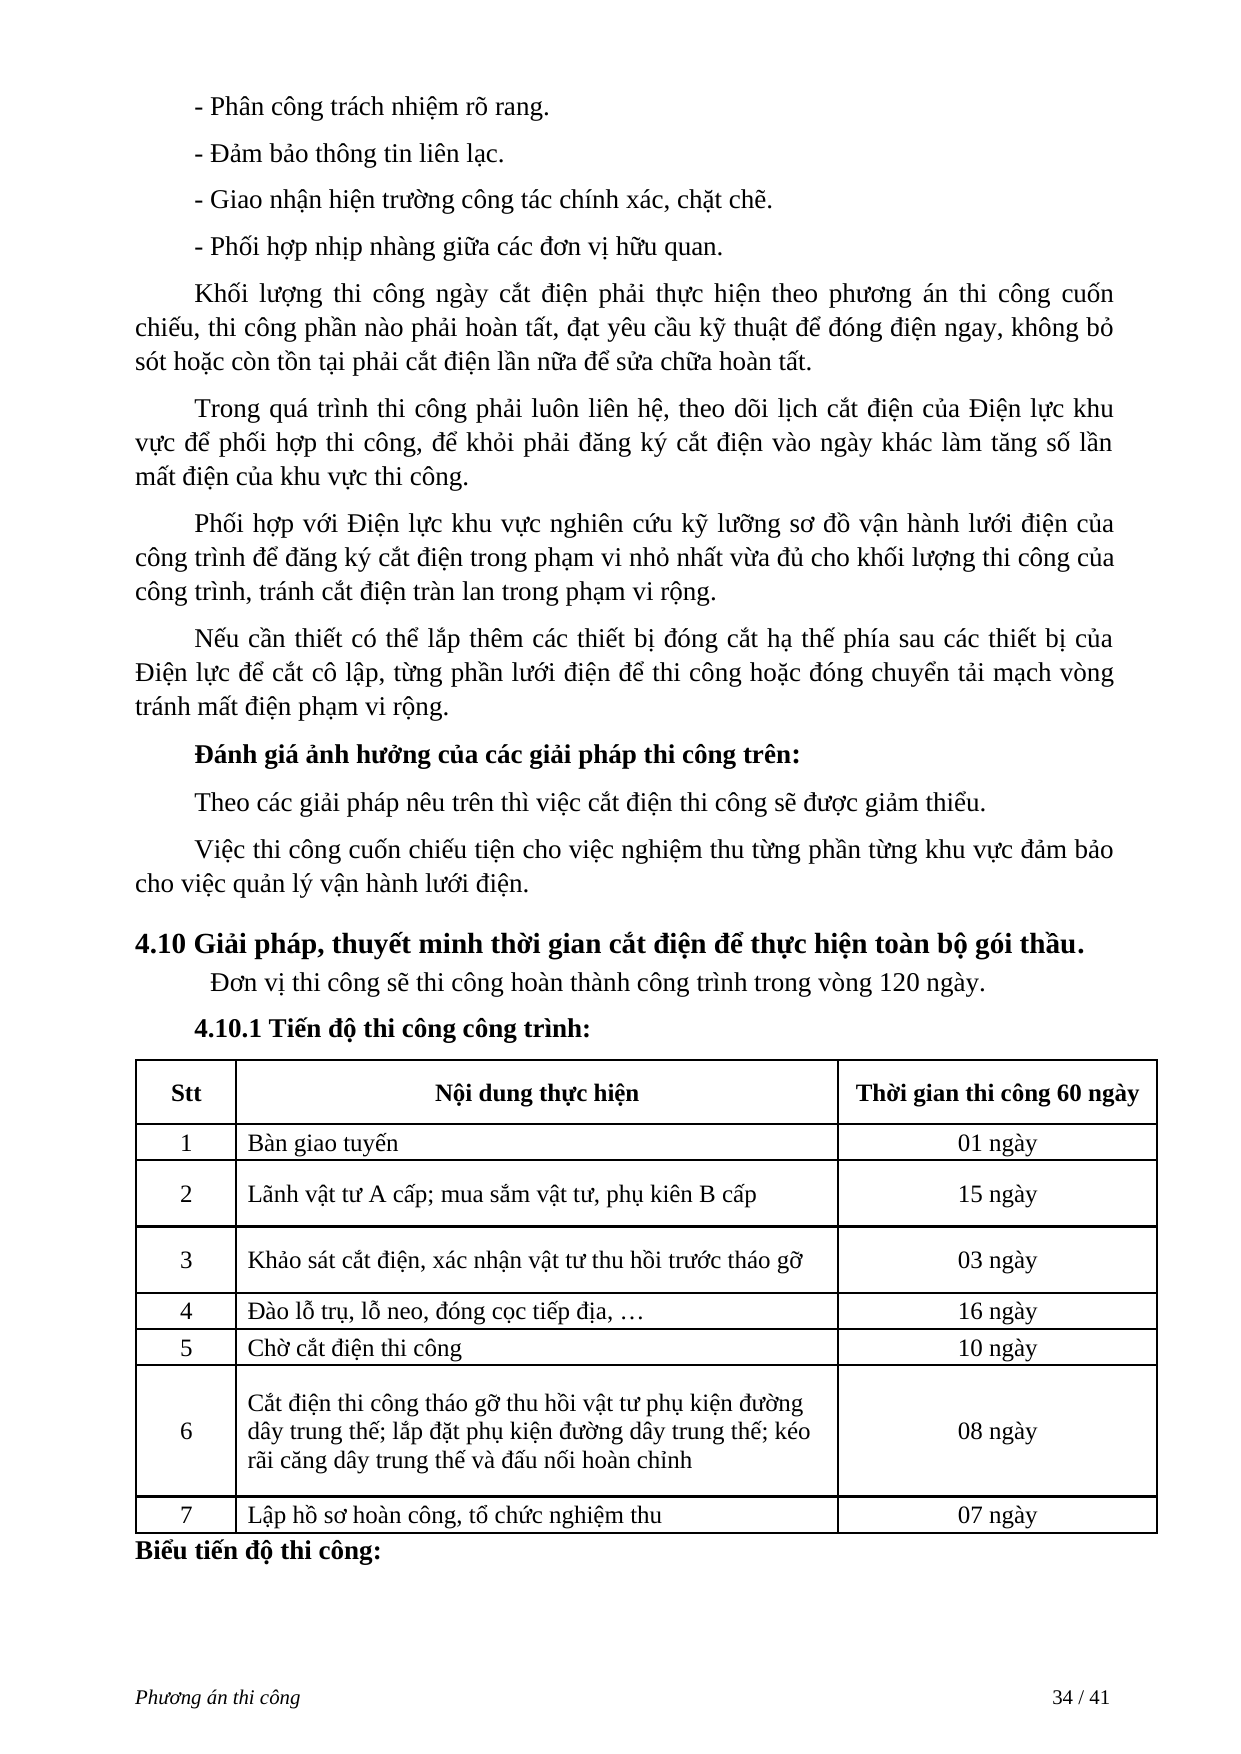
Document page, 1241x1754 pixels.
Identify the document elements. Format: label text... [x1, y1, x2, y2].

table_cell 16 ngày [839, 1294, 1156, 1328]
subtitle 4.10.1 Tiến độ thi công công trình: [135, 1012, 1115, 1044]
table_cell Chờ cắt điện thi công [237, 1330, 837, 1364]
table_cell 4 [137, 1294, 235, 1328]
text Khối lượng thi công ngày cắt điện phải thực hiện theo phương án thi công cuốn chiếu, thi công phần nào phải hoàn tất, đạt yêu cầu kỹ thuật để đóng điện ngay, không bỏ sót hoặc còn tồn tại phải cắt điện lần nữa để sửa chữa hoàn tất. [135, 277, 1115, 376]
table_cell Cắt điện thi công tháo gỡ thu hồi vật tư phụ kiện đường dây trung thế; lắp đặt phụ kiện đường dây trung thế; kéo rãi căng dây trung thế và đấu nối hoàn chỉnh [237, 1366, 837, 1495]
table_header Thời gian thi công 60 ngày [839, 1061, 1156, 1123]
table_cell 01 ngày [839, 1125, 1156, 1159]
table_cell 3 [137, 1228, 235, 1292]
table_cell 7 [137, 1498, 235, 1532]
table_cell 10 ngày [839, 1330, 1156, 1364]
text Biểu tiến độ thi công: [135, 1534, 1115, 1565]
table_cell Lập hồ sơ hoàn công, tổ chức nghiệm thu [237, 1498, 837, 1532]
table_cell 2 [137, 1161, 235, 1225]
list Phân công trách nhiệm rõ rang. [135, 90, 1115, 121]
table_cell Lãnh vật tư A cấp; mua sắm vật tư, phụ kiên B cấp [237, 1161, 837, 1225]
list Đảm bảo thông tin liên lạc. [135, 137, 1115, 168]
table_cell 15 ngày [839, 1161, 1156, 1225]
text Nếu cần thiết có thể lắp thêm các thiết bị đóng cắt hạ thế phía sau các thiết bị của Điện lực để cắt cô lập, từng phần lưới điện để thi công hoặc đóng chuyển tải mạch vòng tránh mất điện phạm vi rộng. [135, 622, 1115, 721]
list Giao nhận hiện trường công tác chính xác, chặt chẽ. [135, 183, 1115, 214]
table_cell 1 [137, 1125, 235, 1159]
table_cell 6 [137, 1366, 235, 1495]
text Theo các giải pháp nêu trên thì việc cắt điện thi công sẽ được giảm thiểu. [135, 786, 1115, 817]
text Trong quá trình thi công phải luôn liên hệ, theo dõi lịch cắt điện của Điện lực khu vực để phối hợp thi công, để khỏi phải đăng ký cắt điện vào ngày khác làm tăng số lần mất điện của khu vực thi công. [135, 392, 1115, 491]
table_cell 5 [137, 1330, 235, 1364]
table_cell 07 ngày [839, 1498, 1156, 1532]
subtitle 4.10 Giải pháp, thuyết minh thời gian cắt điện để thực hiện toàn bộ gói thầu. [135, 926, 1115, 959]
table_cell 08 ngày [839, 1366, 1156, 1495]
text Đơn vị thi công sẽ thi công hoàn thành công trình trong vòng 120 ngày. [135, 966, 1115, 997]
table_cell Khảo sát cắt điện, xác nhận vật tư thu hồi trước tháo gỡ [237, 1228, 837, 1292]
list Phối hợp nhịp nhàng giữa các đơn vị hữu quan. [135, 230, 1115, 261]
text Đánh giá ảnh hưởng của các giải pháp thi công trên: [135, 737, 1115, 770]
text Việc thi công cuốn chiếu tiện cho việc nghiệm thu từng phần từng khu vực đảm bảo cho việc quản lý vận hành lưới điện. [135, 833, 1115, 898]
table_header Nội dung thực hiện [237, 1061, 837, 1123]
table_header Stt [137, 1061, 235, 1123]
table_cell Đào lỗ trụ, lỗ neo, đóng cọc tiếp địa, … [237, 1294, 837, 1328]
text Phối hợp với Điện lực khu vực nghiên cứu kỹ lưỡng sơ đồ vận hành lưới điện của công trình để đăng ký cắt điện trong phạm vi nhỏ nhất vừa đủ cho khối lượng thi công của công trình, tránh cắt điện tràn lan trong phạm vi rộng. [135, 507, 1115, 606]
table_cell 03 ngày [839, 1228, 1156, 1292]
table_cell Bàn giao tuyến [237, 1125, 837, 1159]
